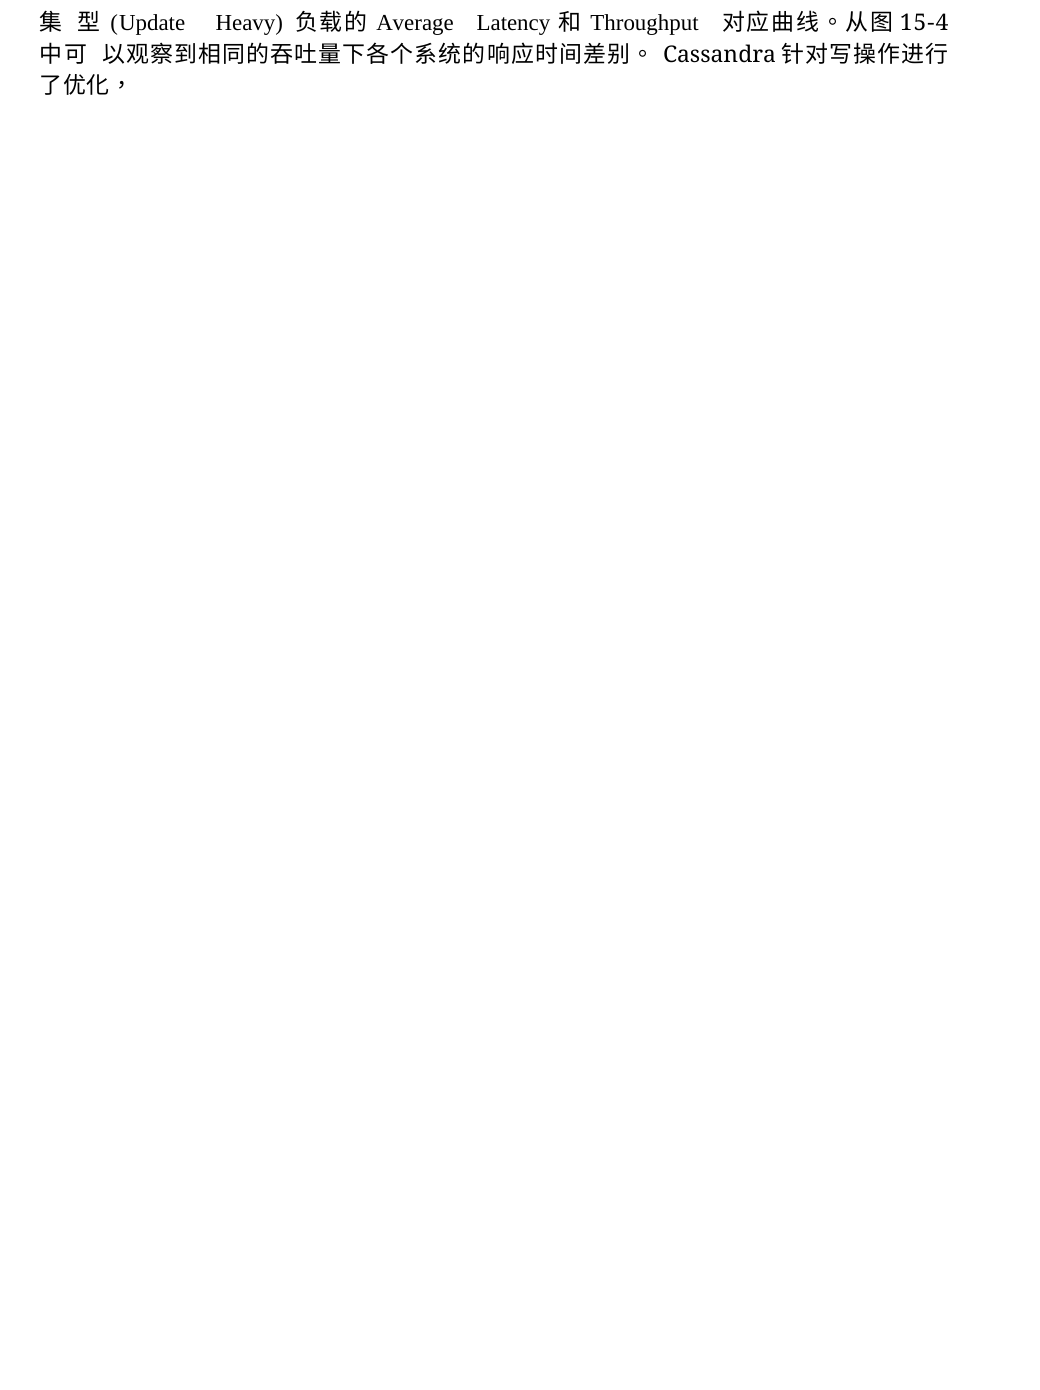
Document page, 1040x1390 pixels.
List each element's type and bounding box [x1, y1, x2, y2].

text [39, 6, 949, 100]
